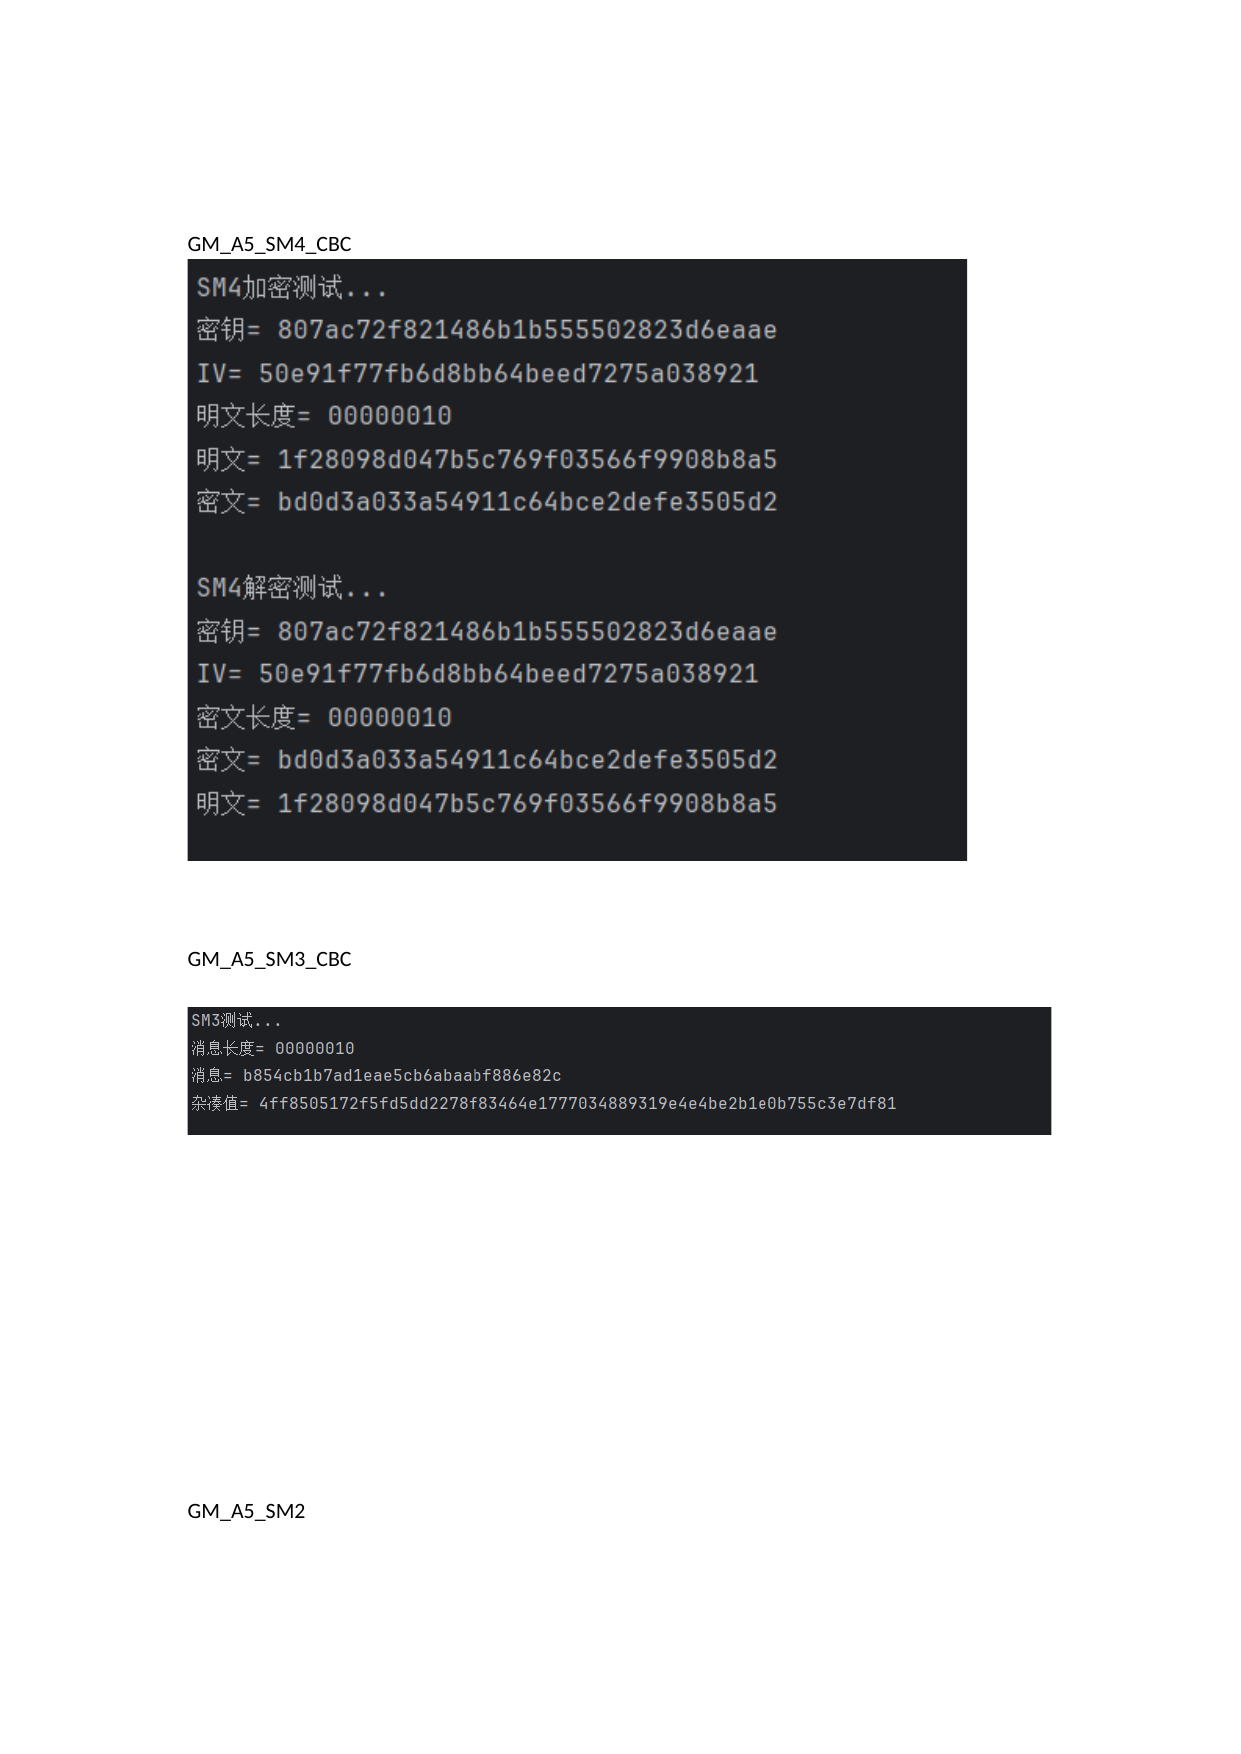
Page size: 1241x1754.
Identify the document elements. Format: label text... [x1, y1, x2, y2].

picture [187, 259, 968, 861]
picture [187, 1007, 1052, 1135]
text GM_A5_SM4_CBC [187, 227, 1053, 259]
text GM_A5_SM2 [187, 1494, 1053, 1527]
text GM_A5_SM3_CBC [187, 942, 1053, 974]
